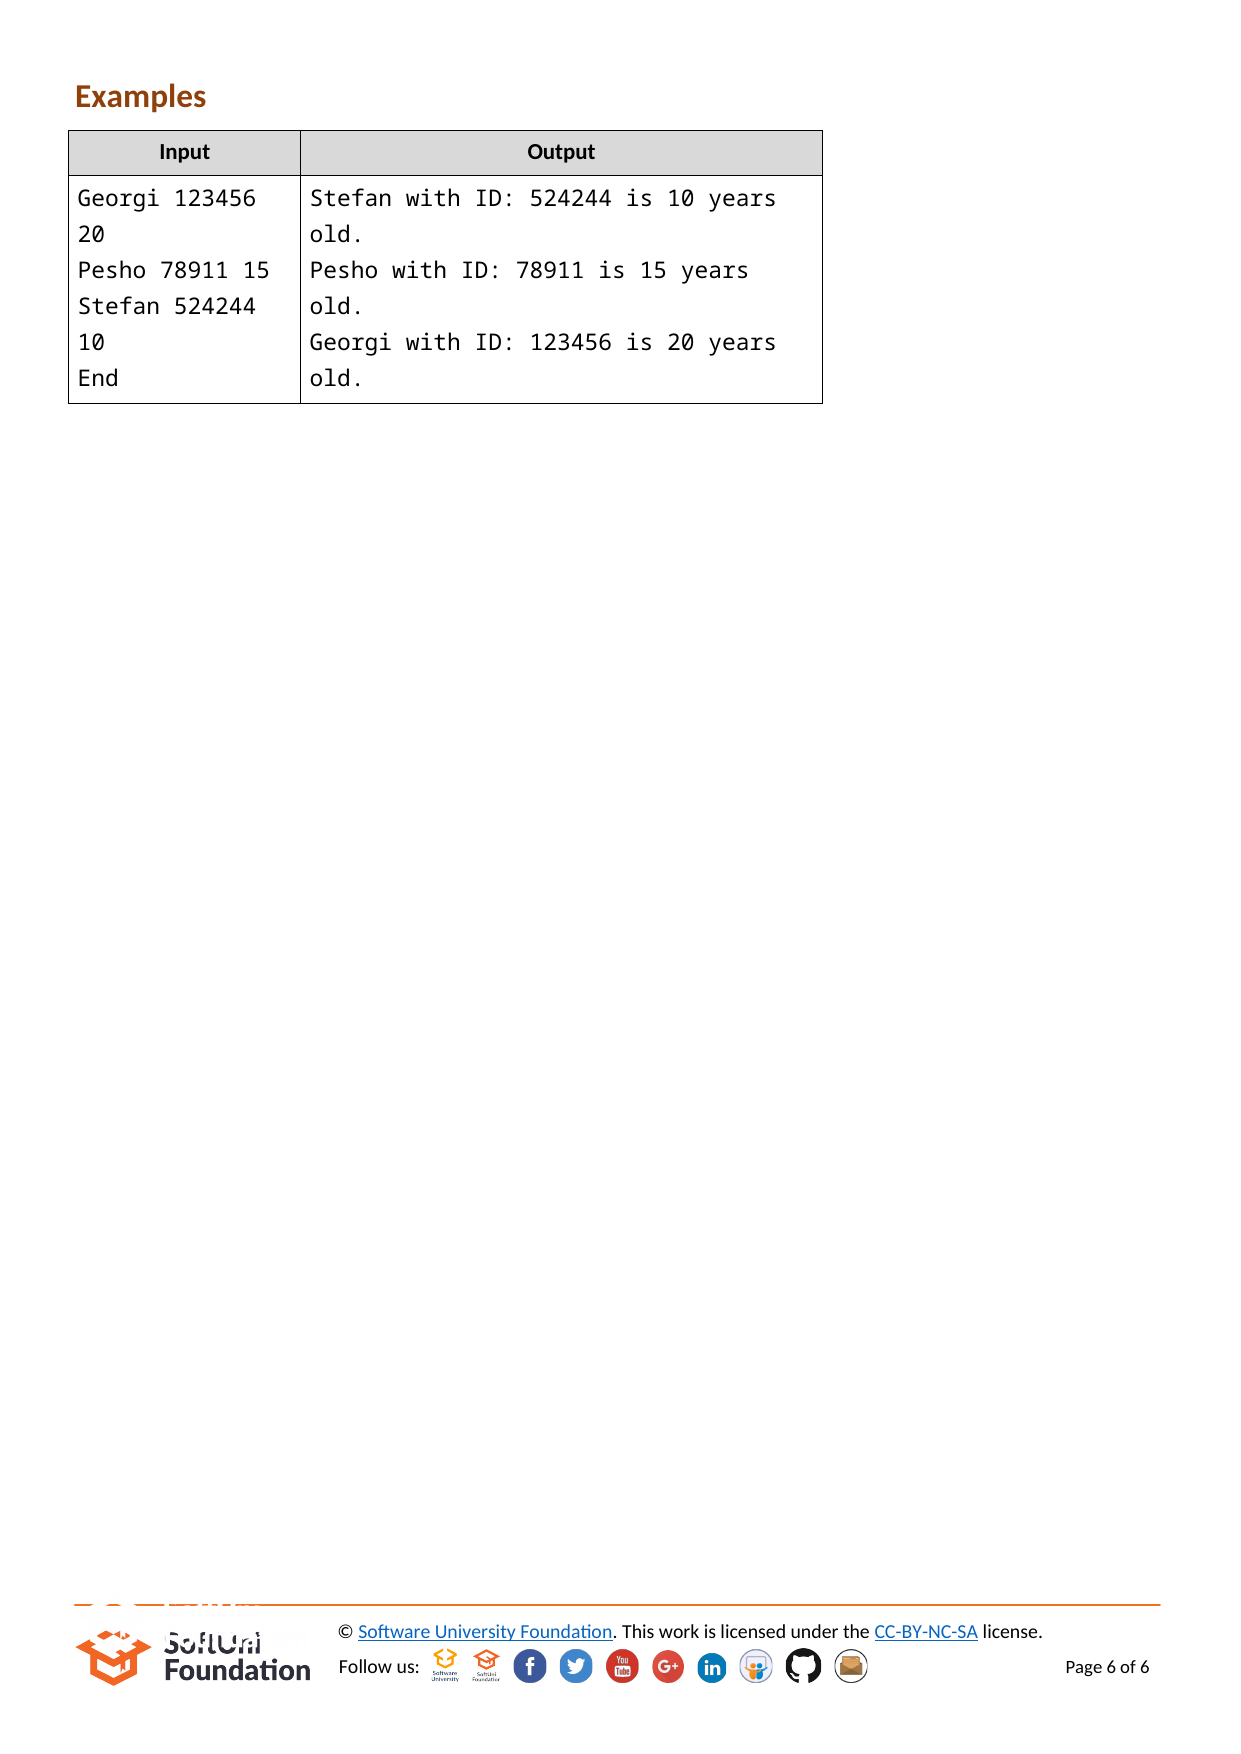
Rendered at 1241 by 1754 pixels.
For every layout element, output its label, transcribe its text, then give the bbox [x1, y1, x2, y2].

picture [652, 1650, 684, 1683]
picture [697, 1653, 706, 1662]
picture [834, 1649, 868, 1683]
picture [606, 1649, 639, 1683]
picture [739, 1649, 773, 1683]
picture [785, 1648, 822, 1683]
picture [472, 1649, 500, 1683]
picture [697, 1674, 706, 1683]
table_header Input [69, 131, 300, 175]
table_cell Georgi 123456 20 Pesho 78911 15 Stefan 524244 10 End [69, 176, 300, 403]
picture [718, 1674, 727, 1683]
picture [431, 1648, 459, 1683]
picture [559, 1649, 593, 1683]
picture [75, 1594, 310, 1686]
picture [513, 1649, 547, 1683]
picture [718, 1653, 727, 1662]
table_cell Stefan with ID: 524244 is 10 years old. Pesho with ID: 78911 is 15 years old. Georgi with ID: 123456 is 20 years old. [301, 176, 822, 403]
subtitle Examples [75, 75, 1165, 116]
table_header Output [301, 131, 822, 175]
picture [711, 1665, 720, 1674]
